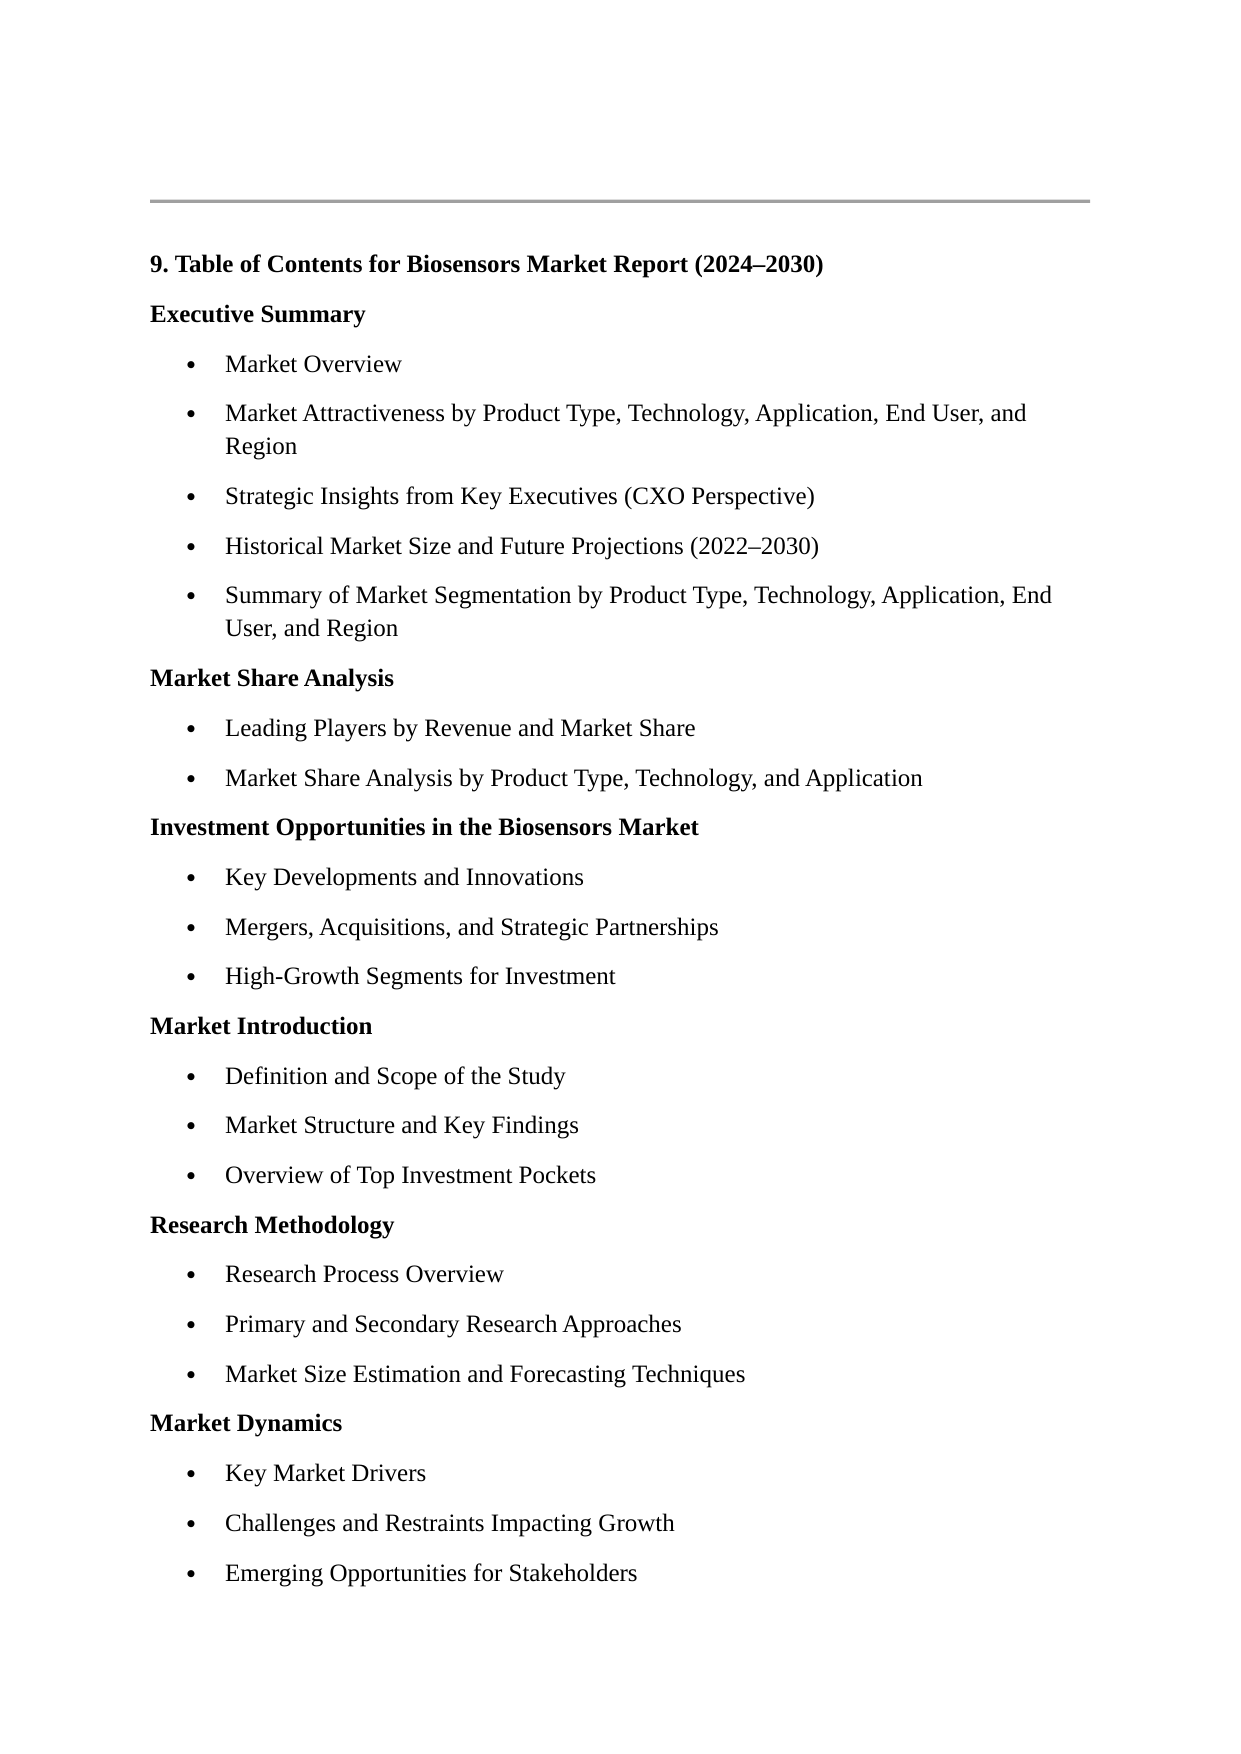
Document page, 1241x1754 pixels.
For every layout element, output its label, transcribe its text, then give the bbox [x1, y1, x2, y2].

list Market Structure and Key Findings [187, 1110, 1090, 1139]
list Historical Market Size and Future Projections (2022–2030) [187, 531, 1090, 559]
list Overview of Top Investment Pockets [187, 1160, 1090, 1189]
list Market Overview [187, 349, 1090, 377]
list Market Share Analysis by Product Type, Technology, and Application [187, 763, 1090, 791]
text Investment Opportunities in the Biosensors Market [150, 812, 1090, 841]
text 9. Table of Contents for Biosensors Market Report (2024–2030) [150, 249, 1090, 278]
list Leading Players by Revenue and Market Share [187, 713, 1090, 742]
text Market Dynamics [150, 1408, 1090, 1437]
list Mergers, Acquisitions, and Strategic Partnerships [187, 912, 1090, 940]
text Market Introduction [150, 1011, 1090, 1040]
list Key Market Drivers [187, 1458, 1090, 1487]
list Research Process Overview [187, 1259, 1090, 1288]
text Market Share Analysis [150, 663, 1090, 692]
list Key Developments and Innovations [187, 862, 1090, 891]
list Summary of Market Segmentation by Product Type, Technology, Application, End User, and Region [187, 581, 1090, 642]
list Definition and Scope of the Study [187, 1061, 1090, 1089]
list Strategic Insights from Key Executives (CXO Perspective) [187, 481, 1090, 510]
list High-Growth Segments for Investment [187, 961, 1090, 990]
text Executive Summary [150, 299, 1090, 328]
list Emerging Opportunities for Stakeholders [187, 1558, 1090, 1586]
list Market Size Estimation and Forecasting Techniques [187, 1359, 1090, 1388]
list Primary and Secondary Research Approaches [187, 1309, 1090, 1338]
text Research Methodology [150, 1210, 1090, 1238]
list Challenges and Restraints Impacting Growth [187, 1508, 1090, 1537]
list Market Attractiveness by Product Type, Technology, Application, End User, and Region [187, 398, 1090, 460]
